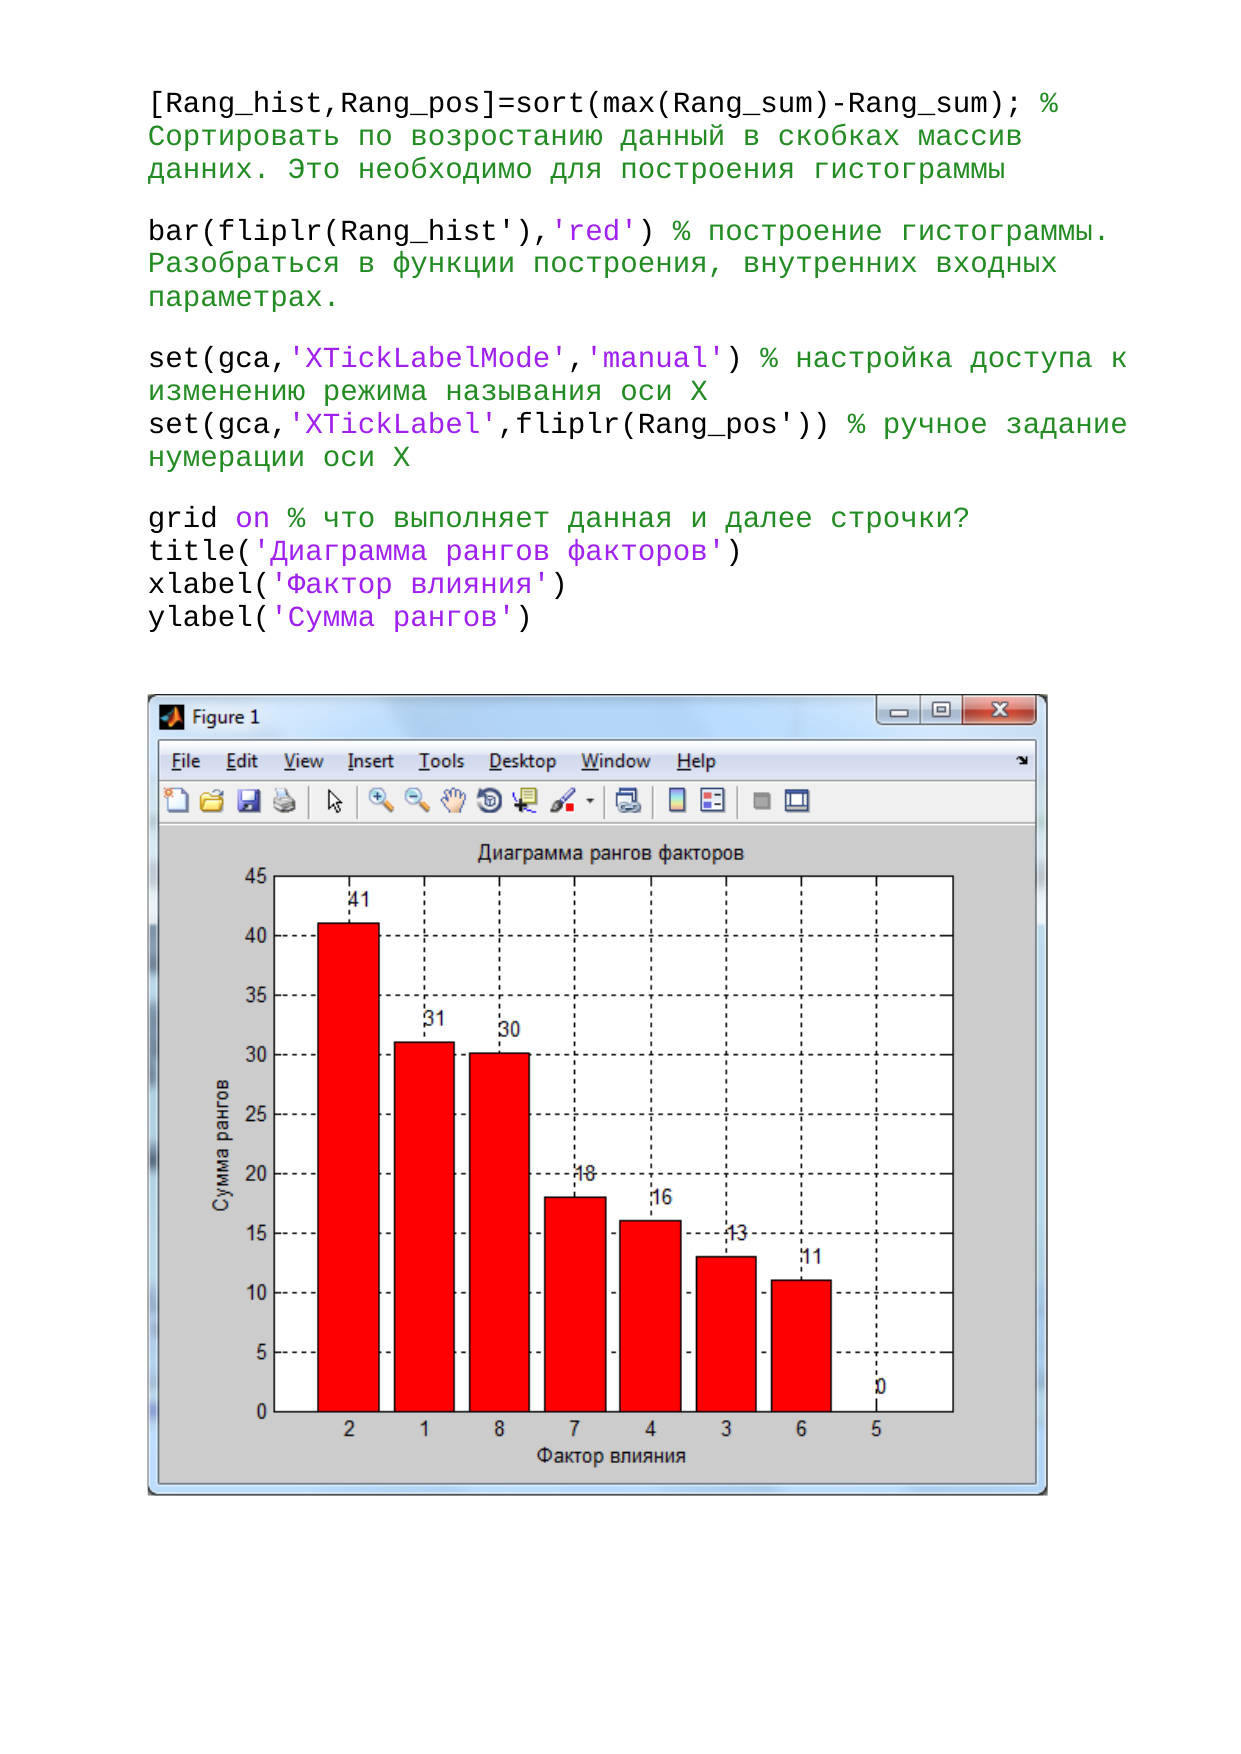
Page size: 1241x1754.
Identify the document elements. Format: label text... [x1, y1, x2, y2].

text [Rang_hist,Rang_pos]=sort(max(Rang_sum)-Rang_sum); % Сортировать по возростанию данный в скобках массив данних. Это необходимо для построения гистограммы [148, 88, 1152, 188]
text set(gca,'XTickLabelMode','manual') % настройка доступа к изменению режима называния оси Х [148, 343, 1152, 409]
text title('Диаграмма рангов факторов') [148, 536, 1152, 569]
text grid on % что выполняет данная и далее строчки? [148, 503, 1152, 536]
text bar(fliplr(Rang_hist'),'red') % построение гистограммы. Разобраться в функции построения, внутренних входных параметрах. [148, 216, 1152, 315]
text ylabel('Сумма рангов') [148, 602, 1152, 635]
text set(gca,'XTickLabel',fliplr(Rang_pos')) % ручное задание нумерации оси Х [148, 409, 1152, 475]
text xlabel('Фактор влияния') [148, 569, 1152, 602]
picture [147, 694, 1048, 1499]
